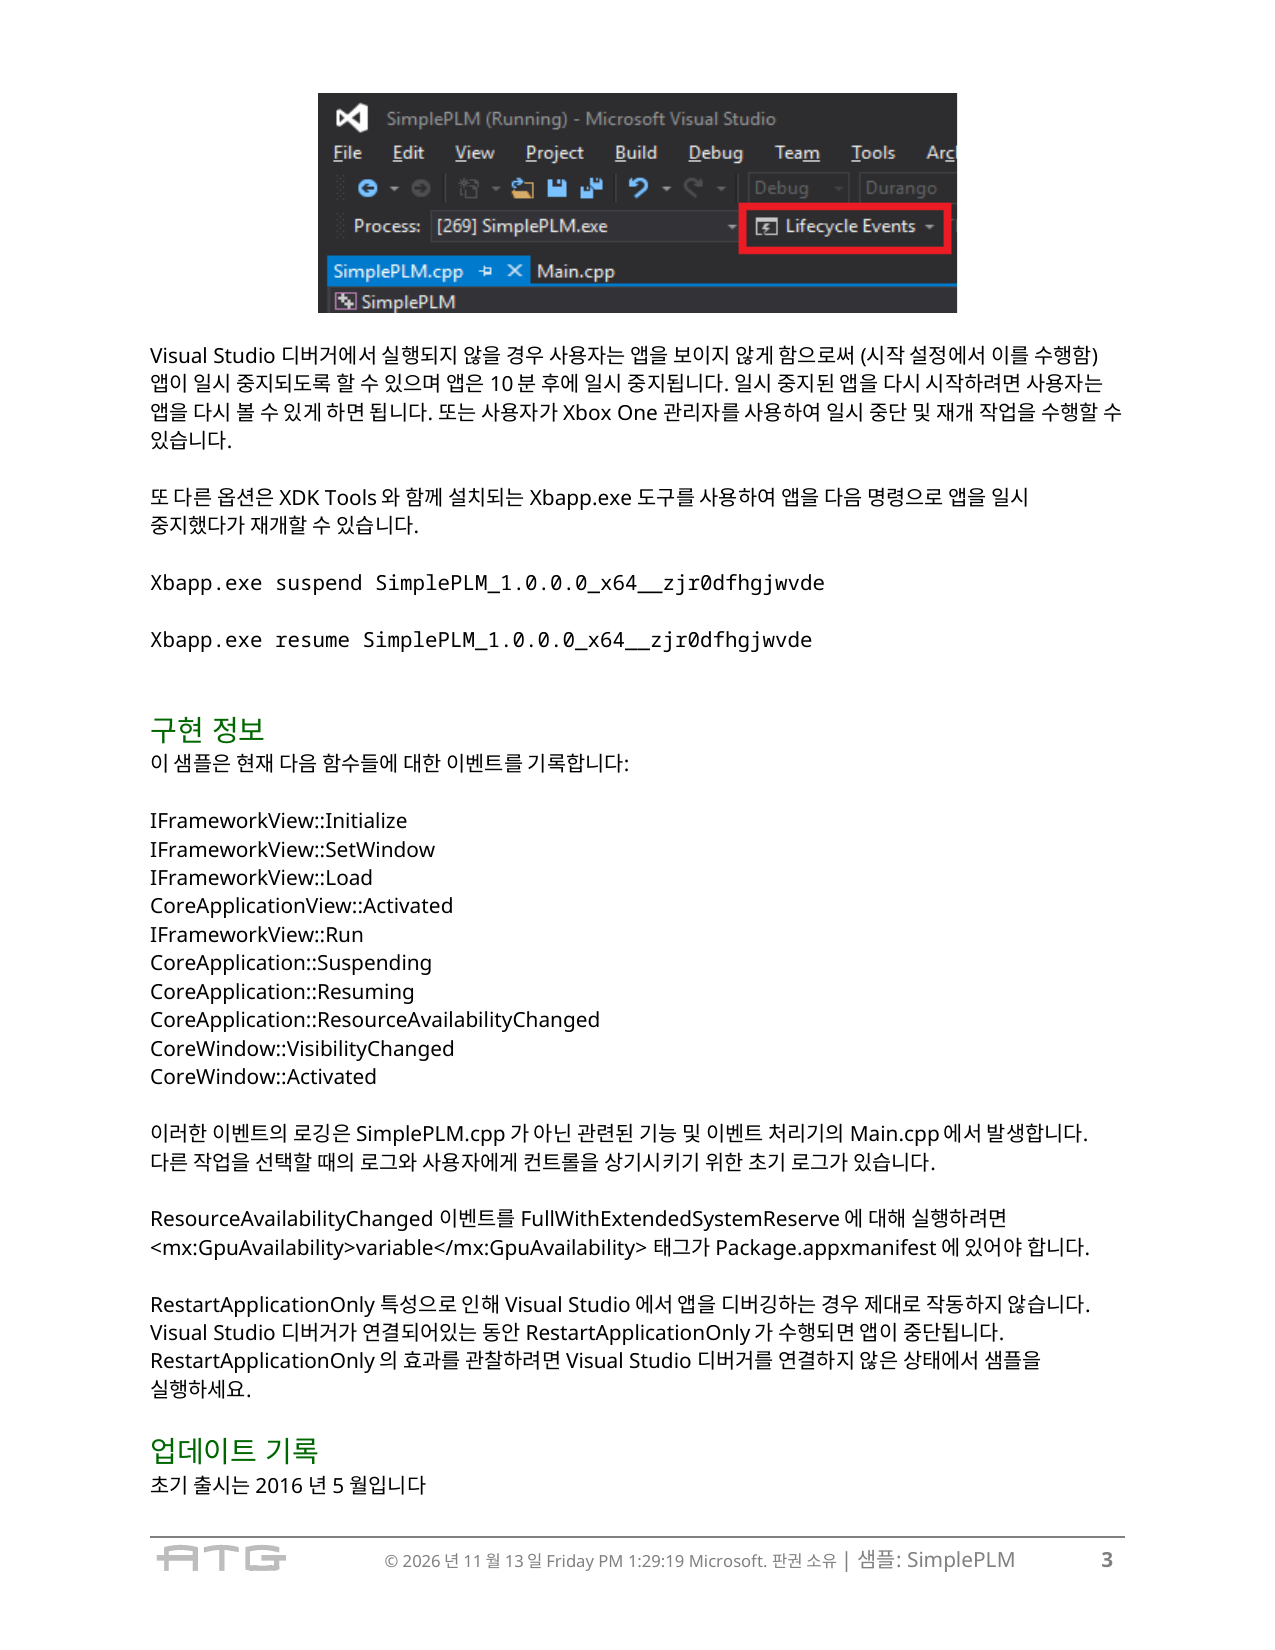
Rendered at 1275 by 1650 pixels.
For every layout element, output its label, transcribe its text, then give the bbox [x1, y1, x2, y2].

text Xbapp.exe suspend SimplePLM_1.0.0.0_x64__zjr0dfhgjwvde [150, 568, 1125, 597]
text IFrameworkView::SetWindow [150, 835, 1125, 863]
text ResourceAvailabilityChanged 이벤트를 FullWithExtendedSystemReserve에 대해 실행하려면 <mx:GpuAvailability>variable</mx:GpuAvailability> 태그가 Package.appxmanifest에 있어야 합니다. [150, 1204, 1125, 1261]
text Visual Studio 디버거에서 실행되지 않을 경우 사용자는 앱을 보이지 않게 함으로써 (시작 설정에서 이를 수행함) 앱이 일시 중지되도록 할 수 있으며 앱은 10분 후에 일시 중지됩니다. 일시 중지된 앱을 다시 시작하려면 사용자는 앱을 다시 볼 수 있게 하면 됩니다. 또는 사용자가 Xbox One 관리자를 사용하여 일시 중단 및 재개 작업을 수행할 수 있습니다. [150, 341, 1125, 455]
text IFrameworkView::Load [150, 863, 1125, 892]
text CoreApplication::ResourceAvailabilityChanged [150, 1005, 1125, 1034]
text CoreApplication::Resuming [150, 977, 1125, 1005]
text CoreApplication::Suspending [150, 948, 1125, 977]
text RestartApplicationOnly 특성으로 인해 Visual Studio에서 앱을 디버깅하는 경우 제대로 작동하지 않습니다. Visual Studio 디버거가 연결되어있는 동안 RestartApplicationOnly가 수행되면 앱이 중단됩니다. RestartApplicationOnly의 효과를 관찰하려면 Visual Studio 디버거를 연결하지 않은 상태에서 샘플을 실행하세요. [150, 1290, 1125, 1403]
text 초기 출시는 2016 년 5 월입니다 [150, 1471, 1125, 1499]
subtitle 업데이트 기록 [150, 1428, 1125, 1471]
text 이 샘플은 현재 다음 함수들에 대한 이벤트를 기록합니다: [150, 749, 1125, 778]
text CoreApplicationView::Activated [150, 892, 1125, 920]
text 이러한 이벤트의 로깅은 SimplePLM.cpp가 아닌 관련된 기능 및 이벤트 처리기의 Main.cpp에서 발생합니다. 다른 작업을 선택할 때의 로그와 사용자에게 컨트롤을 상기시키기 위한 초기 로그가 있습니다. [150, 1119, 1125, 1176]
subtitle 구현 정보 [150, 707, 1125, 749]
text CoreWindow::Activated [150, 1062, 1125, 1091]
text IFrameworkView::Run [150, 920, 1125, 948]
picture [156, 1544, 286, 1571]
text CoreWindow::VisibilityChanged [150, 1034, 1125, 1062]
picture [318, 93, 958, 313]
text 또 다른 옵션은 XDK Tools와 함께 설치되는 Xbapp.exe 도구를 사용하여 앱을 다음 명령으로 앱을 일시 중지했다가 재개할 수 있습니다. [150, 483, 1125, 540]
text Xbapp.exe resume SimplePLM_1.0.0.0_x64__zjr0dfhgjwvde [150, 625, 1125, 654]
text IFrameworkView::Initialize [150, 806, 1125, 835]
